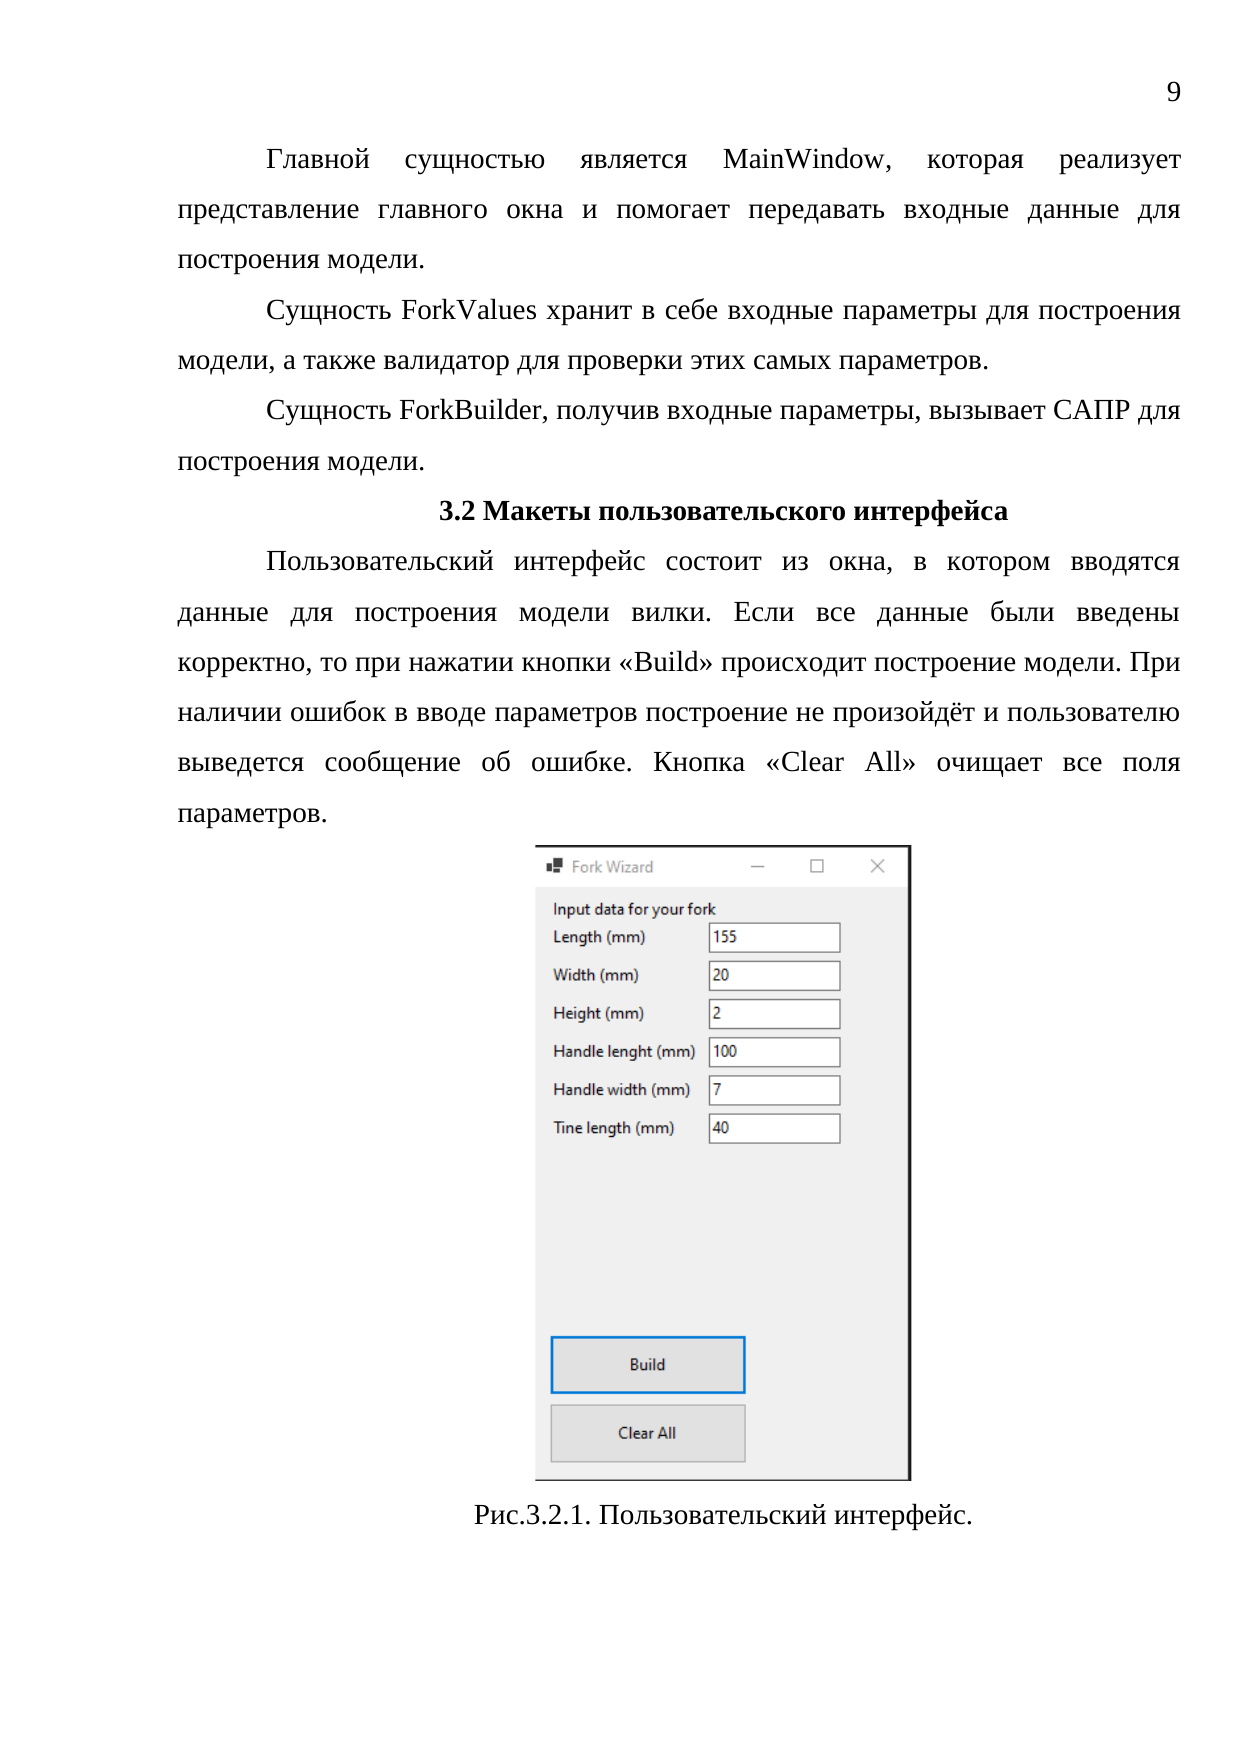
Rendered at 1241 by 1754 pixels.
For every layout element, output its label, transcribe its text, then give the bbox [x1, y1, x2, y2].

text Главной сущностью является MainWindow, которая реализует представление главного окна и помогает передавать входные данные для построения модели. [177, 141, 1181, 275]
subtitle 3.2 Макеты пользовательского интерфейса [266, 493, 1181, 527]
text Сущность ForkValues хранит в себе входные параметры для построения модели, а также валидатор для проверки этих самых параметров. [177, 292, 1181, 376]
text Пользовательский интерфейс состоит из окна, в котором вводятся данные для построения модели вилки. Если все данные были введены корректно, то при нажатии кнопки «Build» происходит построение модели. При наличии ошибок в вводе параметров построение не произойдёт и пользователю выведется сообщение об ошибке. Кнопка «Clear All» очищает все поля параметров. [177, 543, 1181, 828]
text Сущность ForkBuilder, получив входные параметры, вызывает САПР для построения модели. [177, 392, 1181, 476]
text Рис.3.2.1. Пользовательский интерфейс. [177, 1497, 1181, 1531]
picture [535, 845, 912, 1481]
